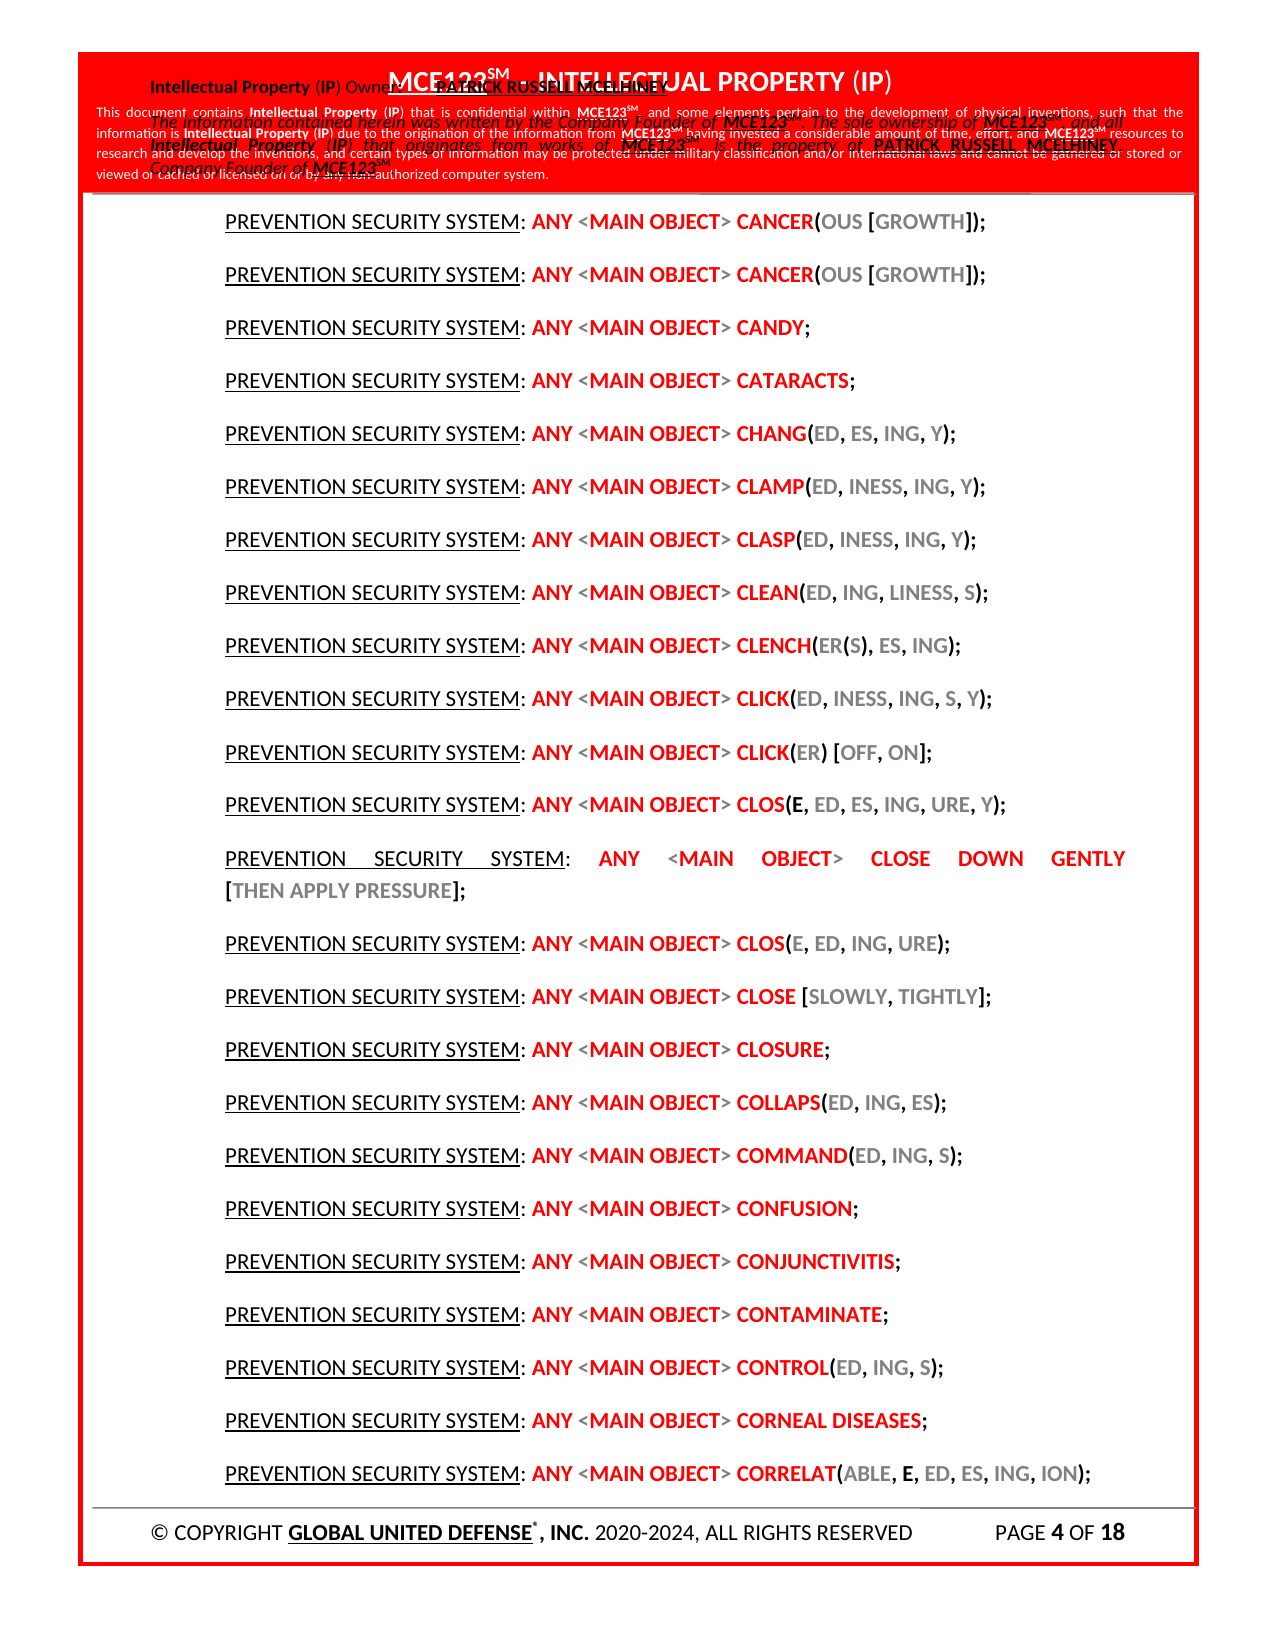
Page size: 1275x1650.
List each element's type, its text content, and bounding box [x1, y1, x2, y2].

text PREVENTION SECURITY SYSTEM: ANY <MAIN OBJECT> CORNEAL DISEASES; [225, 1406, 1125, 1434]
text PREVENTION SECURITY SYSTEM: ANY <MAIN OBJECT> CLICK(ED, INESS, ING, S, Y); [225, 684, 1125, 713]
text PREVENTION SECURITY SYSTEM: ANY <MAIN OBJECT> CLENCH(ER(S), ES, ING); [225, 632, 1125, 659]
text PREVENTION SECURITY SYSTEM: ANY <MAIN OBJECT> CLOS(E, ED, ES, ING, URE, Y); [225, 791, 1125, 819]
text PREVENTION SECURITY SYSTEM: ANY <MAIN OBJECT> CLAMP(ED, INESS, ING, Y); [225, 472, 1125, 501]
text PREVENTION SECURITY SYSTEM: ANY <MAIN OBJECT> CONTROL(ED, ING, S); [225, 1353, 1125, 1381]
text PREVENTION SECURITY SYSTEM: ANY <MAIN OBJECT> CONJUNCTIVITIS; [225, 1247, 1125, 1275]
text PREVENTION SECURITY SYSTEM: ANY <MAIN OBJECT> CLOSURE; [225, 1035, 1125, 1063]
text PREVENTION SECURITY SYSTEM: ANY <MAIN OBJECT> CLOSE DOWN GENTLY [THEN APPLY PRESSURE]; [225, 844, 1125, 904]
text PREVENTION SECURITY SYSTEM: ANY <MAIN OBJECT> CHANG(ED, ES, ING, Y); [225, 419, 1125, 447]
text PREVENTION SECURITY SYSTEM: ANY <MAIN OBJECT> CLOS(E, ED, ING, URE); [225, 929, 1125, 957]
text PREVENTION SECURITY SYSTEM: ANY <MAIN OBJECT> CLASP(ED, INESS, ING, Y); [225, 526, 1125, 553]
text PREVENTION SECURITY SYSTEM: ANY <MAIN OBJECT> CONFUSION; [225, 1194, 1125, 1222]
text PREVENTION SECURITY SYSTEM: ANY <MAIN OBJECT> CORRELAT(ABLE, E, ED, ES, ING, ION); [225, 1459, 1125, 1487]
text PREVENTION SECURITY SYSTEM: ANY <MAIN OBJECT> CANDY; [225, 313, 1125, 341]
text PREVENTION SECURITY SYSTEM: ANY <MAIN OBJECT> CLEAN(ED, ING, LINESS, S); [225, 578, 1125, 607]
text PREVENTION SECURITY SYSTEM: ANY <MAIN OBJECT> CLICK(ER) [OFF, ON]; [225, 738, 1125, 766]
text PREVENTION SECURITY SYSTEM: ANY <MAIN OBJECT> CLOSE [SLOWLY, TIGHTLY]; [225, 982, 1125, 1010]
text PREVENTION SECURITY SYSTEM: ANY <MAIN OBJECT> COLLAPS(ED, ING, ES); [225, 1088, 1125, 1116]
text PREVENTION SECURITY SYSTEM: ANY <MAIN OBJECT> CONTAMINATE; [225, 1300, 1125, 1328]
text PREVENTION SECURITY SYSTEM: ANY <MAIN OBJECT> CANCER(OUS [GROWTH]); [225, 207, 1125, 235]
text PREVENTION SECURITY SYSTEM: ANY <MAIN OBJECT> COMMAND(ED, ING, S); [225, 1141, 1125, 1169]
text PREVENTION SECURITY SYSTEM: ANY <MAIN OBJECT> CATARACTS; [225, 366, 1125, 394]
text PREVENTION SECURITY SYSTEM: ANY <MAIN OBJECT> CANCER(OUS [GROWTH]); [225, 260, 1125, 288]
